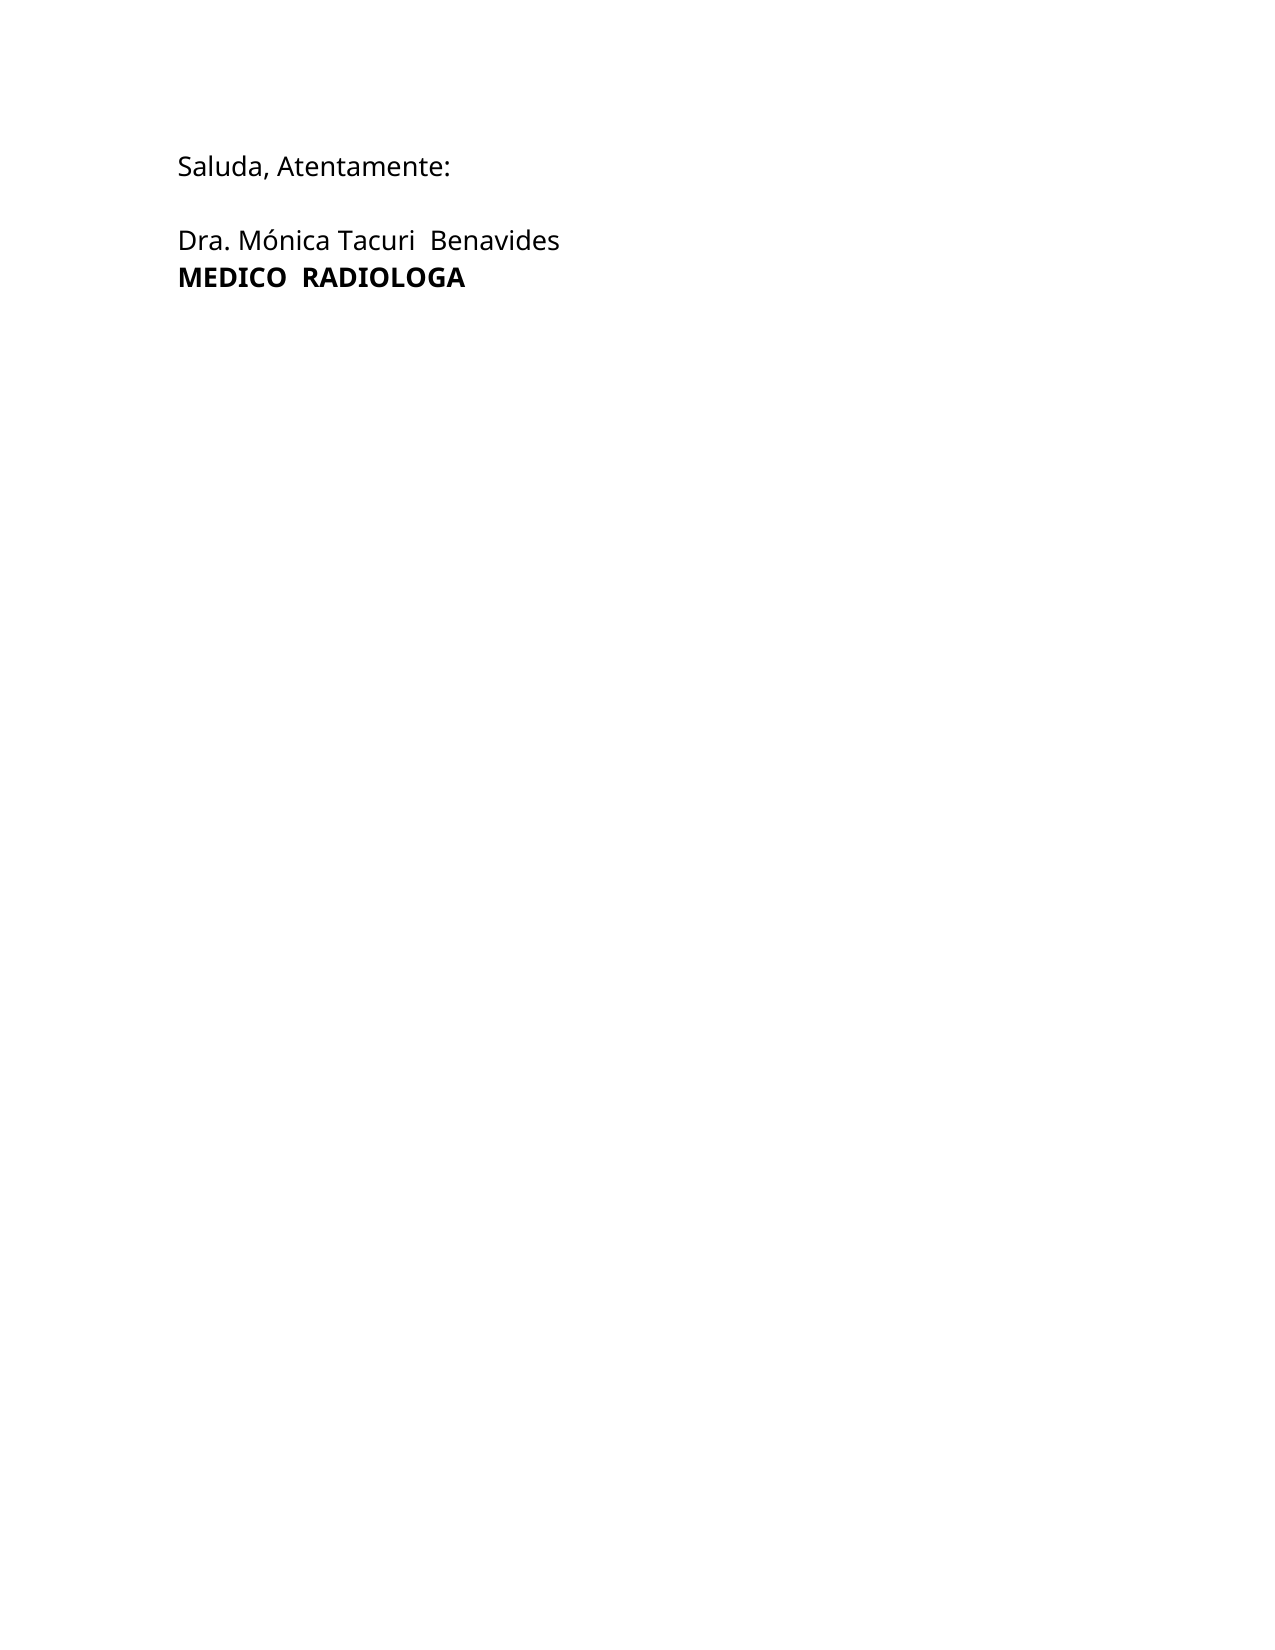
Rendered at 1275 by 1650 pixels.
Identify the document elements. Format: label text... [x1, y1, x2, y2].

text Saluda, Atentamente: [177, 148, 1098, 184]
text Dra. Mónica Tacuri Benavides [177, 221, 1098, 258]
text MEDICO RADIOLOGA [177, 258, 1098, 295]
